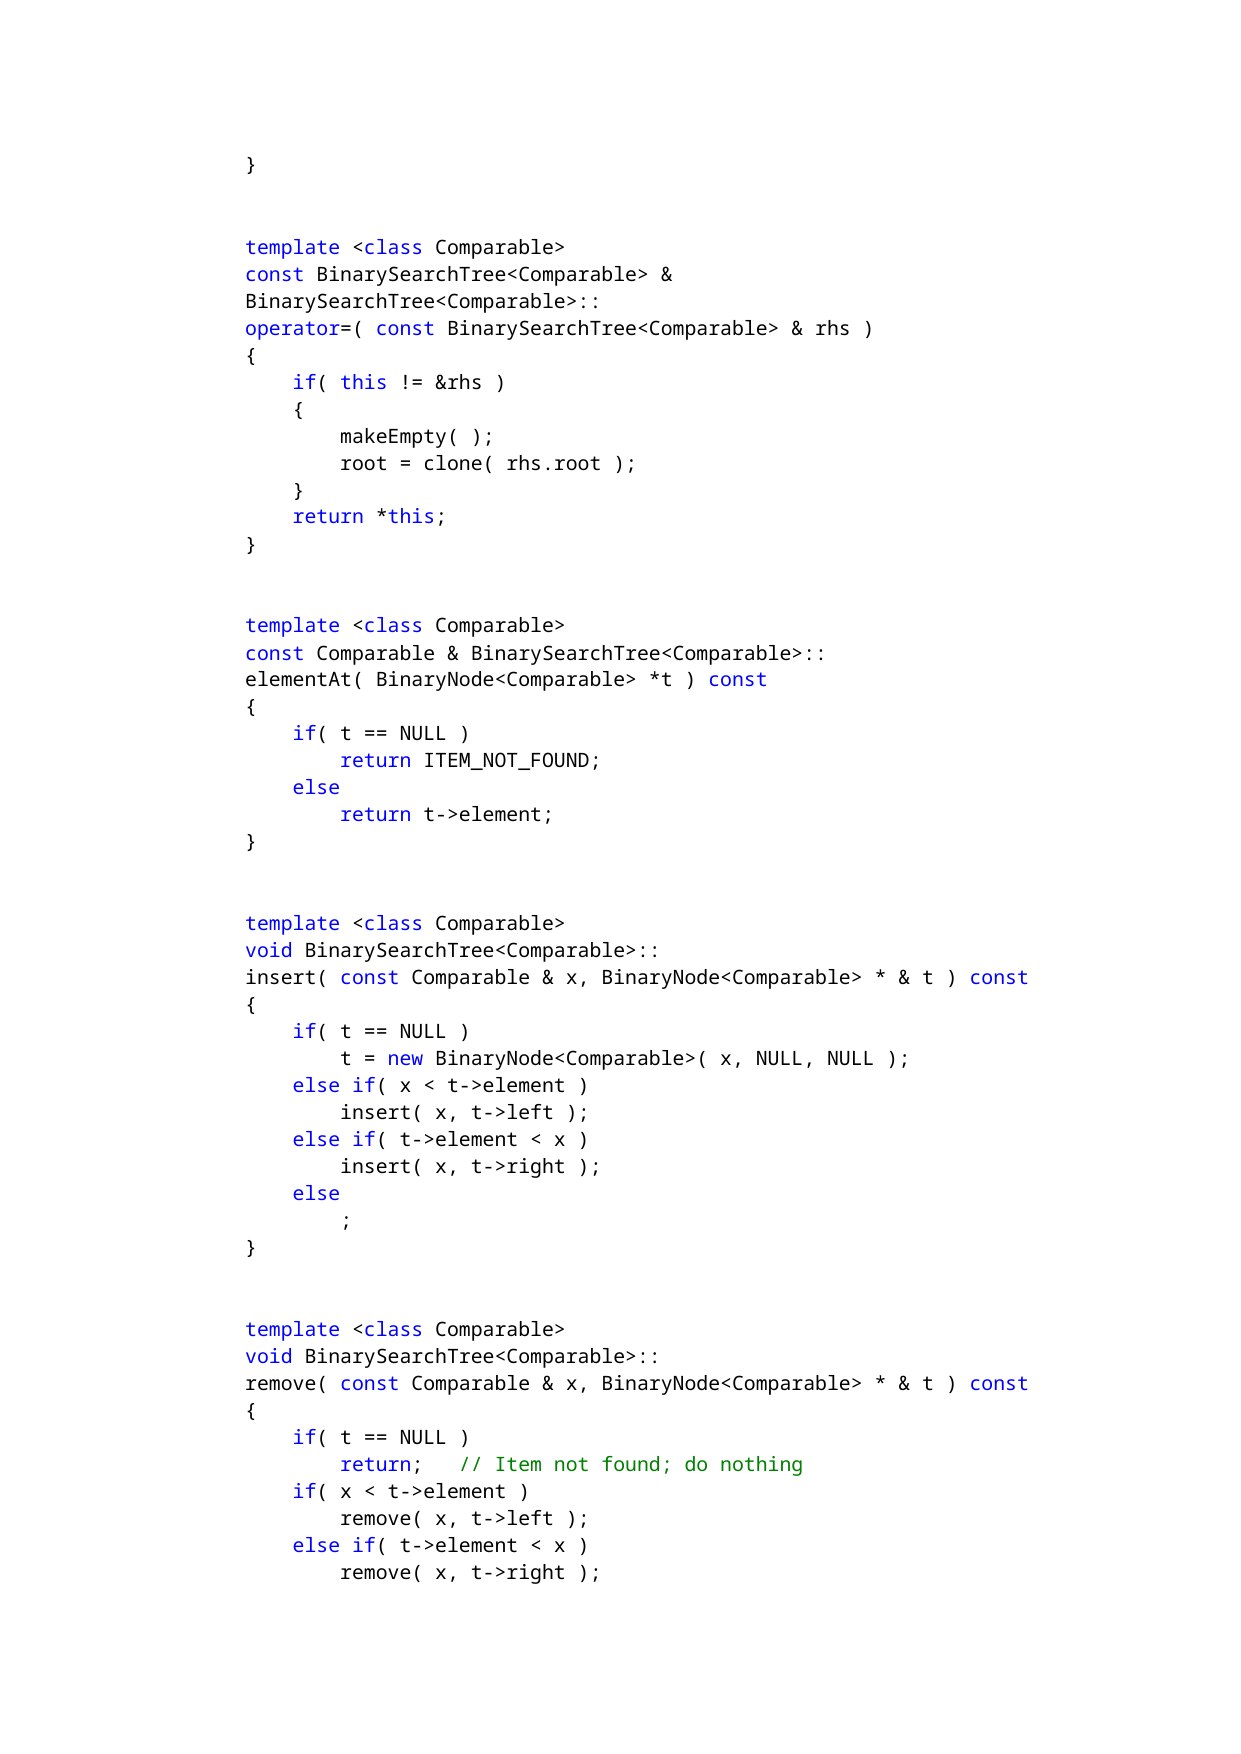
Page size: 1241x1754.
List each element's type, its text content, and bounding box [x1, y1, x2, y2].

text if( t == NULL ) [150, 1017, 1090, 1044]
text template <class Comparable> [150, 1315, 1090, 1342]
text operator=( const BinarySearchTree<Comparable> & rhs ) [150, 314, 1090, 341]
text insert( const Comparable & x, BinaryNode<Comparable> * & t ) const [150, 963, 1090, 991]
text else [150, 774, 1090, 801]
text remove( x, t->right ); [150, 1558, 1090, 1585]
text else if( x < t->element ) [150, 1071, 1090, 1098]
text insert( x, t->left ); [150, 1098, 1090, 1125]
text return; // Item not found; do nothing [150, 1450, 1090, 1477]
text void BinarySearchTree<Comparable>:: [150, 1342, 1090, 1369]
text if( t == NULL ) [150, 1423, 1090, 1450]
text { [150, 395, 1090, 422]
text template <class Comparable> [150, 233, 1090, 260]
text { [150, 991, 1090, 1017]
text } [150, 476, 1090, 503]
text elementAt( BinaryNode<Comparable> *t ) const [150, 666, 1090, 693]
text void BinarySearchTree<Comparable>:: [150, 937, 1090, 963]
text remove( const Comparable & x, BinaryNode<Comparable> * & t ) const [150, 1369, 1090, 1396]
text return ITEM_NOT_FOUND; [150, 747, 1090, 774]
text { [150, 1396, 1090, 1423]
text } [150, 828, 1090, 854]
text insert( x, t->right ); [150, 1152, 1090, 1179]
text } [150, 530, 1090, 557]
text else if( t->element < x ) [150, 1125, 1090, 1152]
text else [150, 1179, 1090, 1206]
text } [150, 1233, 1090, 1260]
text { [150, 693, 1090, 720]
text remove( x, t->left ); [150, 1504, 1090, 1531]
text { [150, 341, 1090, 368]
text else if( t->element < x ) [150, 1531, 1090, 1558]
text if( this != &rhs ) [150, 368, 1090, 395]
text makeEmpty( ); [150, 422, 1090, 449]
text if( t == NULL ) [150, 720, 1090, 747]
text const BinarySearchTree<Comparable> & [150, 260, 1090, 287]
text template <class Comparable> [150, 612, 1090, 639]
text } [150, 150, 1090, 177]
text template <class Comparable> [150, 909, 1090, 937]
text ; [150, 1206, 1090, 1233]
text t = new BinaryNode<Comparable>( x, NULL, NULL ); [150, 1044, 1090, 1071]
text BinarySearchTree<Comparable>:: [150, 287, 1090, 314]
text const Comparable & BinarySearchTree<Comparable>:: [150, 639, 1090, 666]
text return *this; [150, 503, 1090, 530]
text if( x < t->element ) [150, 1477, 1090, 1504]
text root = clone( rhs.root ); [150, 449, 1090, 476]
text return t->element; [150, 801, 1090, 828]
